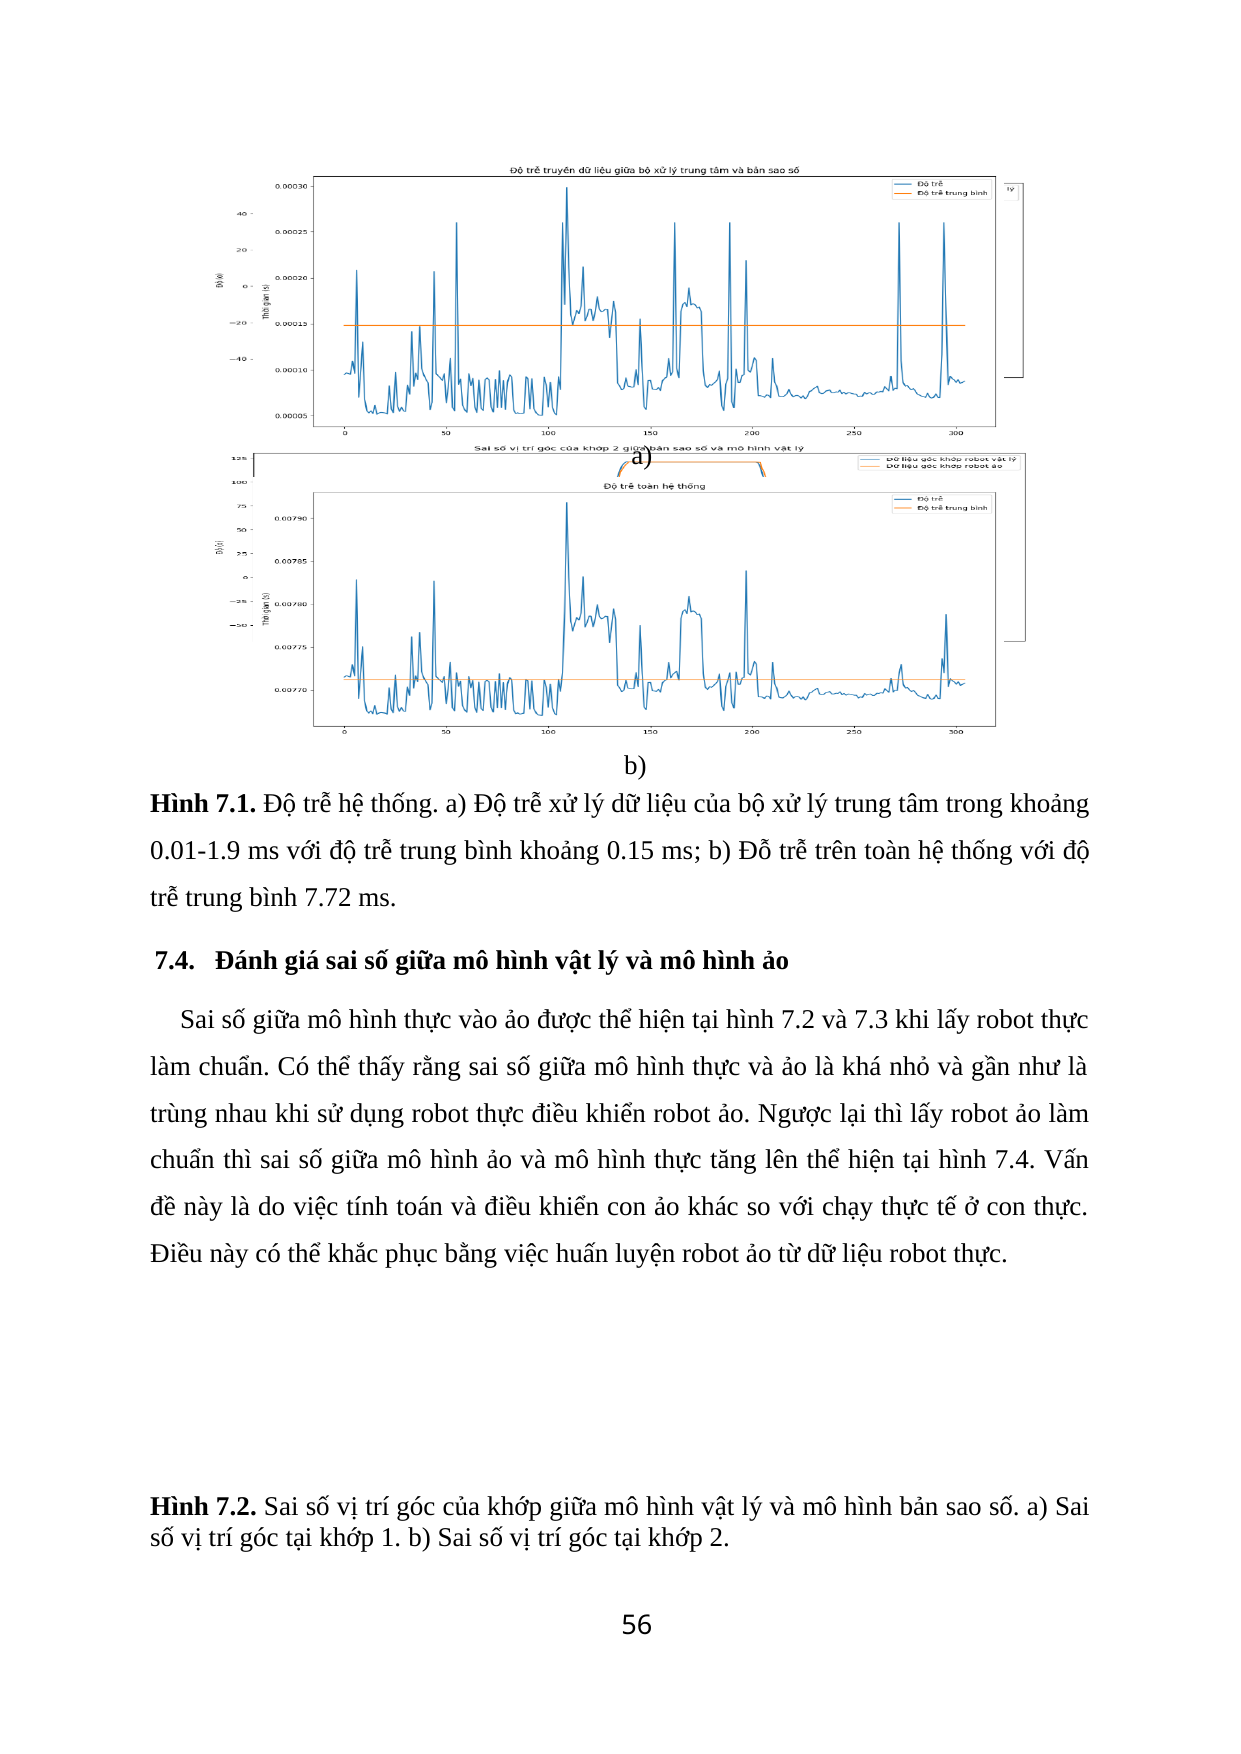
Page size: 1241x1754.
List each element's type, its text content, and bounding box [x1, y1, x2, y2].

text Sai số giữa mô hình thực vào ảo được thể hiện tại hình 7.2 và 7.3 khi lấy robot thực làm chuẩn. Có thể thấy rằng sai số giữa mô hình thực và ảo là khá nhỏ và gần như là trùng nhau khi sử dụng robot thực điều khiển robot ảo. Ngược lại thì lấy robot ảo làm chuẩn thì sai số giữa mô hình ảo và mô hình thực tăng lên thể hiện tại hình 7.4. Vấn đề này là do việc tính toán và điều khiển con ảo khác so với chạy thực tế ở con thực. Điều này có thể khắc phục bằng việc huấn luyện robot ảo từ dữ liệu robot thực. [150, 1003, 1090, 1268]
text Đánh giá sai số giữa mô hình vật lý và mô hình ảo [195, 944, 1090, 975]
picture [206, 160, 1034, 740]
text Hình 7.2. Sai số vị trí góc của khớp giữa mô hình vật lý và mô hình bản sao số. a) Sai số vị trí góc tại khớp 1. b) Sai số vị trí góc tại khớp 2. [150, 1490, 1090, 1552]
